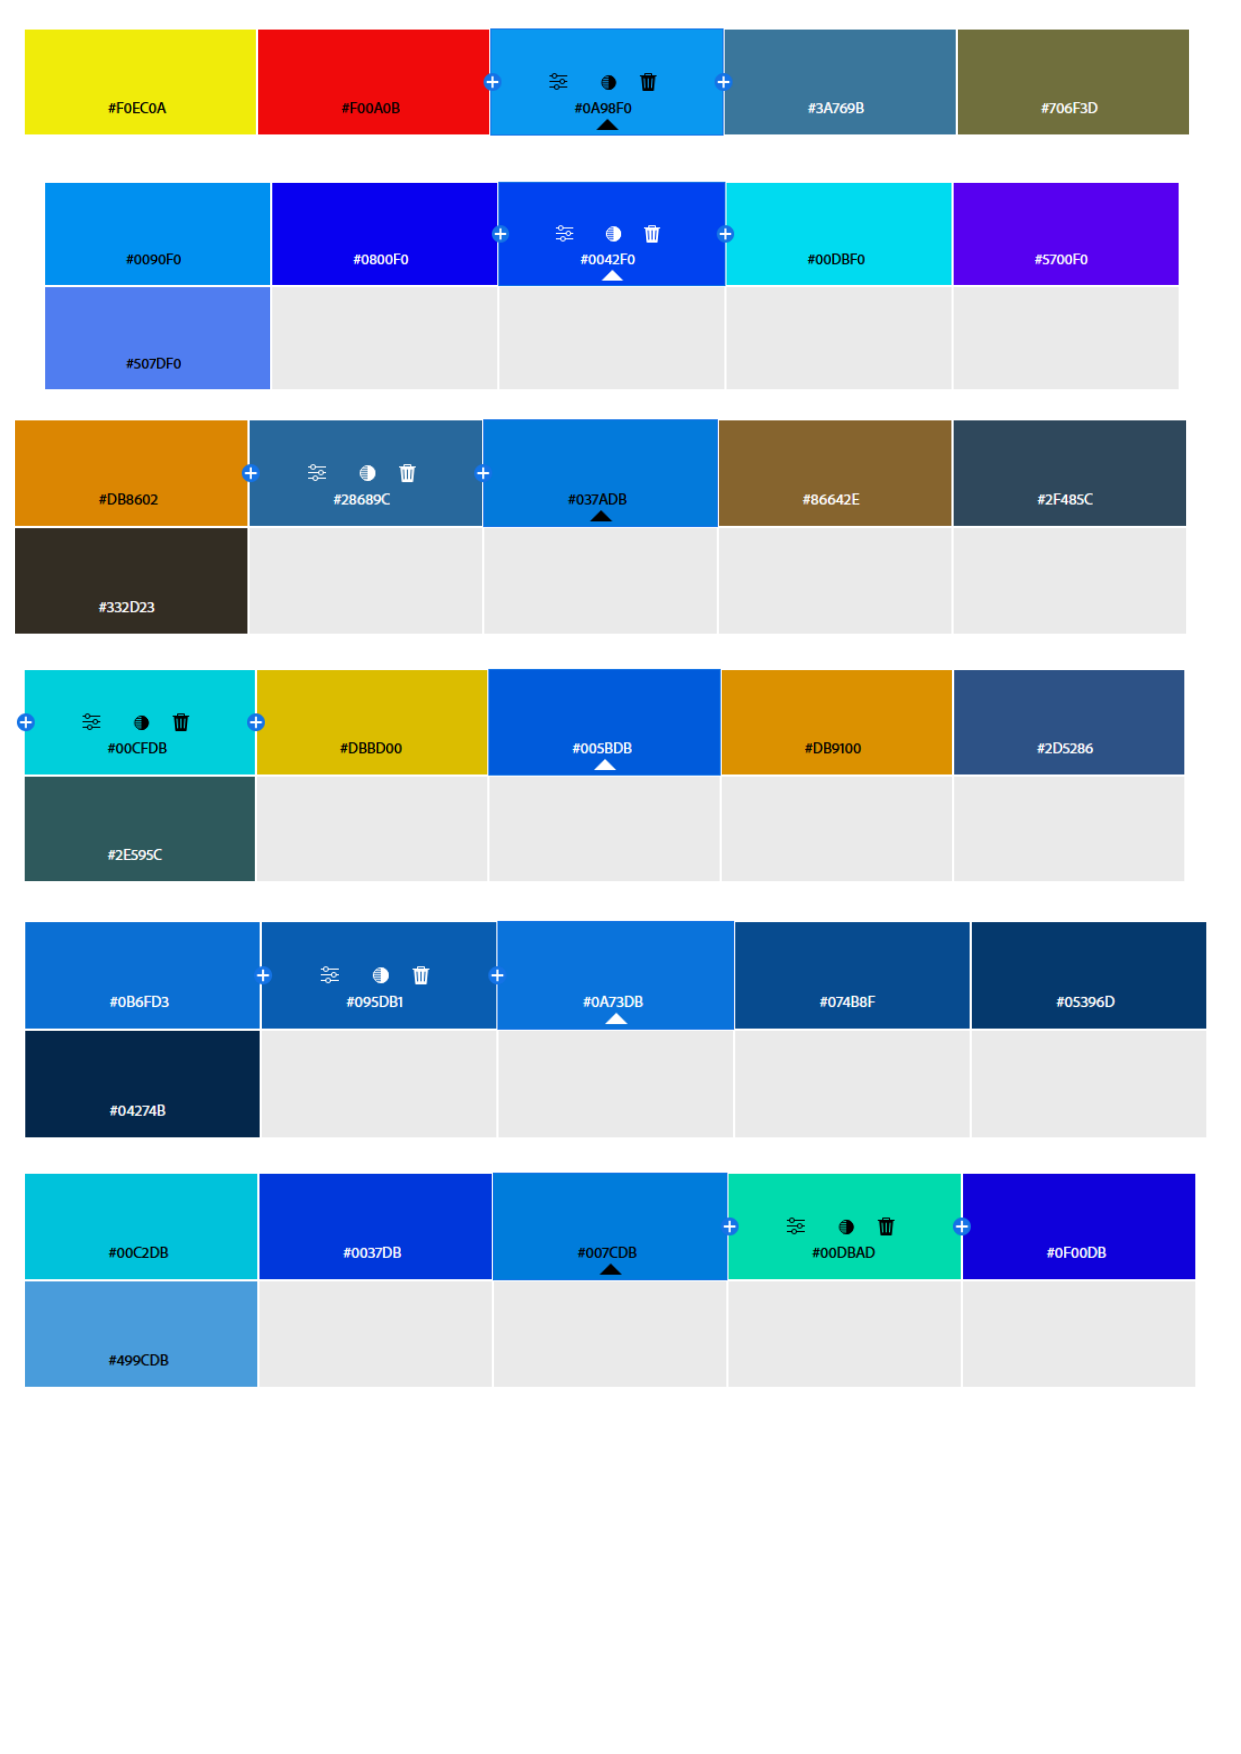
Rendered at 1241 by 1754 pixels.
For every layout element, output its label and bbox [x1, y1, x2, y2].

picture [14, 413, 1196, 647]
picture [14, 914, 1217, 1143]
picture [14, 1156, 1210, 1402]
picture [14, 14, 1196, 151]
picture [18, 163, 1196, 400]
picture [14, 660, 1196, 884]
